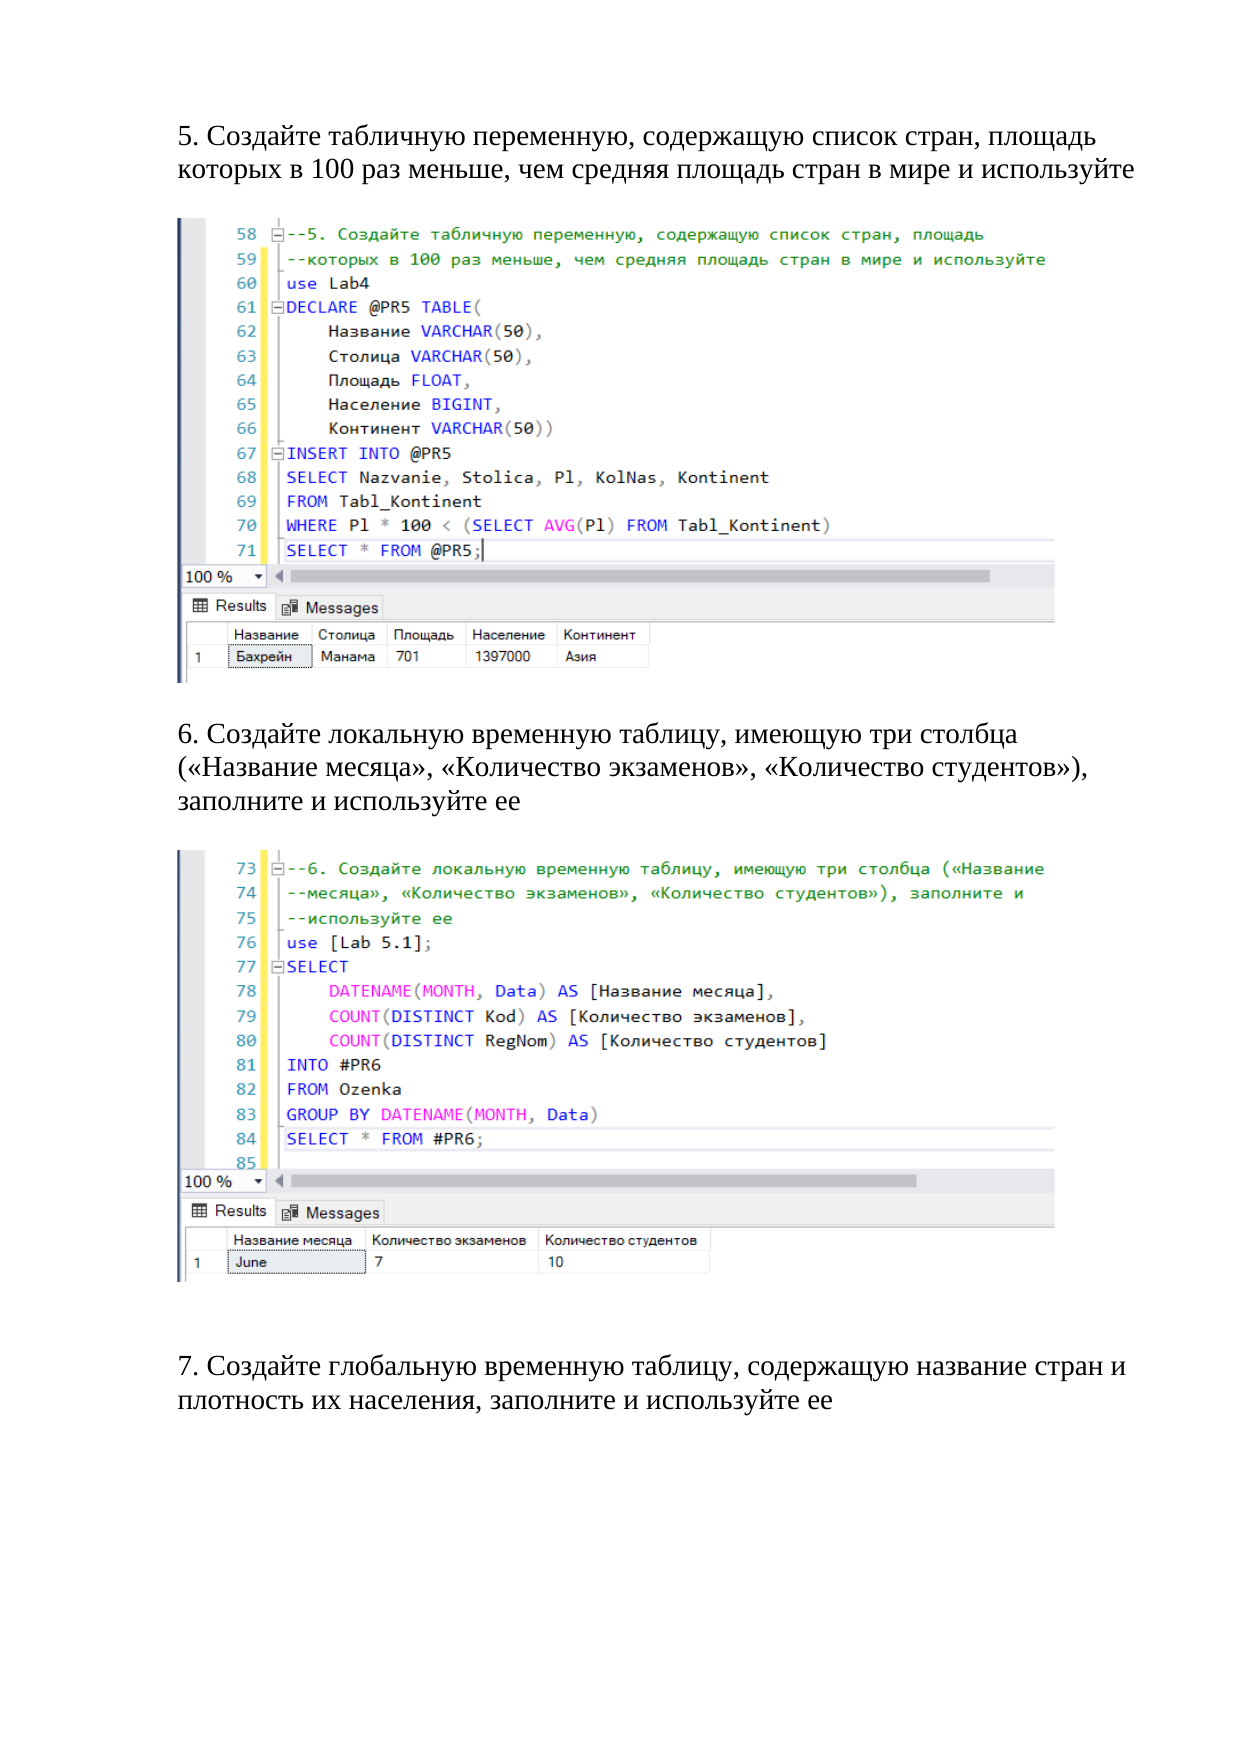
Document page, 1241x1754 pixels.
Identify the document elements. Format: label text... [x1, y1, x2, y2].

picture [177, 218, 1055, 683]
list 5. Создайте табличную переменную, содержащую список стран, площадь которых в 100 раз меньше, чем средняя площадь стран в мире и используйте [177, 118, 1152, 185]
picture [177, 850, 1055, 1282]
list 6. Создайте локальную временную таблицу, имеющую три столбца («Название месяца», «Количество экзаменов», «Количество студентов»), заполните и используйте ее [177, 716, 1152, 817]
list 7. Создайте глобальную временную таблицу, содержащую название стран и плотность их населения, заполните и используйте ее [177, 1348, 1152, 1416]
